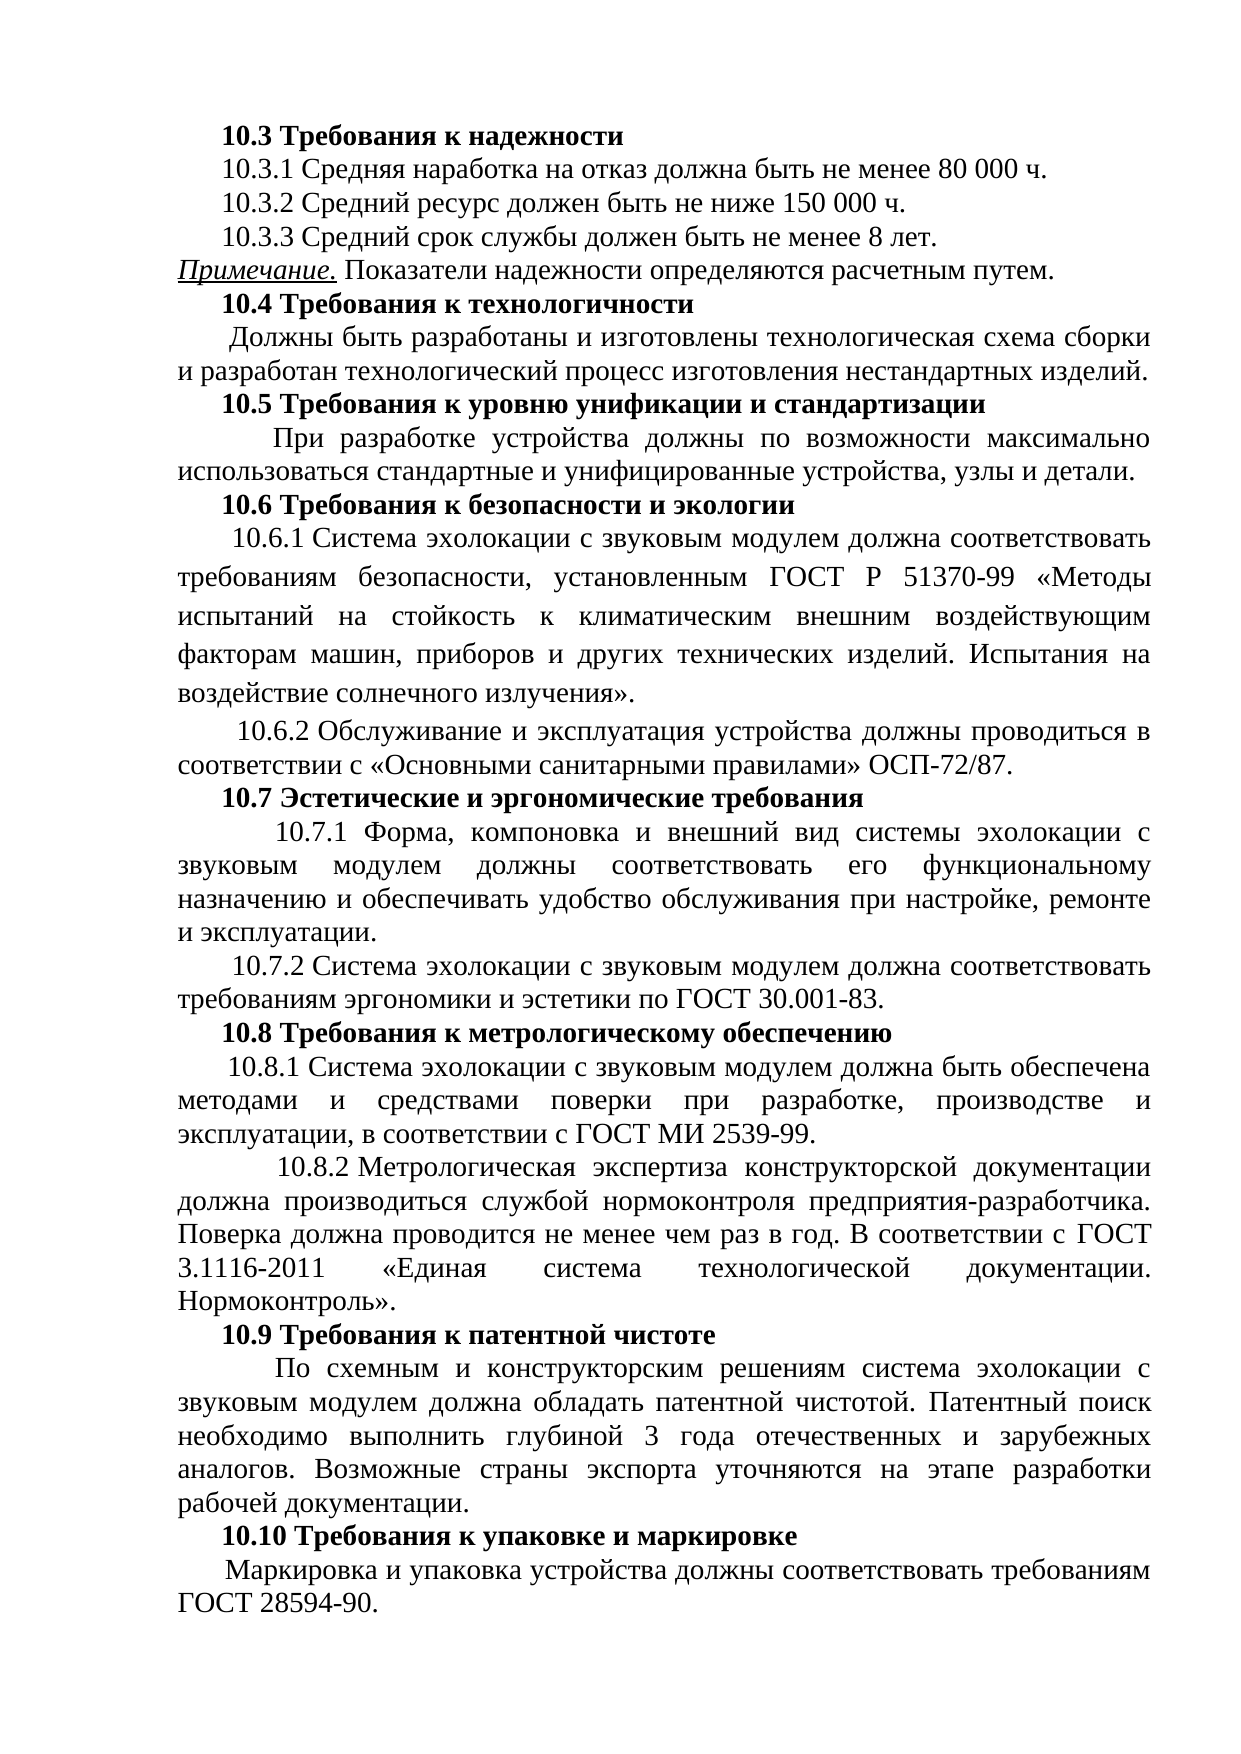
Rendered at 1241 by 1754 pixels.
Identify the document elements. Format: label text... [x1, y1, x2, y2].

text 10.7.2 Система эхолокации с звуковым модулем должна соответствовать требованиям эргономики и эстетики по ГОСТ 30.001-83. [177, 948, 1152, 1015]
text По схемным и конструкторским решениям система эхолокации с звуковым модулем должна обладать патентной чистотой. Патентный поиск необходимо выполнить глубиной 3 года отечественных и зарубежных аналогов. Возможные страны экспорта уточняются на этапе разработки рабочей документации. [177, 1351, 1152, 1518]
text 10.3.2 Средний ресурс должен быть не ниже 150 000 ч. [177, 185, 1152, 219]
text 10.7 Эстетические и эргономические требования [177, 780, 1152, 814]
text 10.7.1 Форма, компоновка и внешний вид системы эхолокации с звуковым модулем должны соответствовать его функциональному назначению и обеспечивать удобство обслуживания при настройке, ремонте и эксплуатации. [177, 814, 1152, 948]
text 10.6.2 Обслуживание и эксплуатация устройства должны проводиться в соответствии с «Основными санитарными правилами» ОСП-72/87. [177, 713, 1152, 780]
text 10.8.2 Метрологическая экспертиза конструкторской документации должна производиться службой нормоконтроля предприятия-разработчика. Поверка должна проводится не менее чем раз в год. В соответствии с ГОСТ 3.1116-2011 «Единая система технологической документации. Нормоконтроль». [177, 1149, 1152, 1250]
text При разработке устройства должны по возможности максимально использоваться стандартные и унифицированные устройства, узлы и детали. [177, 420, 1152, 487]
text 10.5 Требования к уровню унификации и стандартизации [177, 386, 1152, 420]
text 10.3.3 Средний срок службы должен быть не менее 8 лет. [177, 219, 1152, 252]
text Должны быть разработаны и изготовлены технологическая схема сборки и разработан технологический процесс изготовления нестандартных изделий. [177, 319, 1152, 386]
text 10.9 Требования к патентной чистоте [177, 1317, 1152, 1351]
text 10.3 Требования к надежности [177, 118, 1152, 152]
text 10.8 Требования к метрологическому обеспечению [177, 1015, 1152, 1049]
text Маркировка и упаковка устройства должны соответствовать требованиям ГОСТ 28594-90. [177, 1552, 1152, 1619]
text 10.6 Требования к безопасности и экологии [177, 487, 1152, 521]
text 10.4 Требования к технологичности [177, 286, 1152, 319]
text 10.8.2 Метрологическая экспертиза конструкторской документации должна производиться службой нормоконтроля предприятия-разработчика. Поверка должна проводится не менее чем раз в год. В соответствии с ГОСТ 3.1116-2011 «Единая система технологической документации. Нормоконтроль». [177, 1283, 1152, 1317]
text 10.8.1 Система эхолокации с звуковым модулем должна быть обеспечена методами и средствами поверки при разработке, производстве и эксплуатации, в соответствии с ГОСТ МИ 2539-99. [177, 1049, 1152, 1149]
text 10.10 Требования к упаковке и маркировке [177, 1518, 1152, 1552]
text 10.6.1 Система эхолокации с звуковым модулем должна соответствовать требованиям безопасности, установленным ГОСТ Р 51370-99 «Методы испытаний на стойкость к климатическим внешним воздействующим факторам машин, приборов и других технических изделий. Испытания на воздействие солнечного излучения». [177, 521, 1152, 708]
text 10.3.1 Средняя наработка на отказ должна быть не менее 80 000 ч. [177, 152, 1152, 185]
text Примечание. Показатели надежности определяются расчетным путем. [177, 252, 1152, 286]
